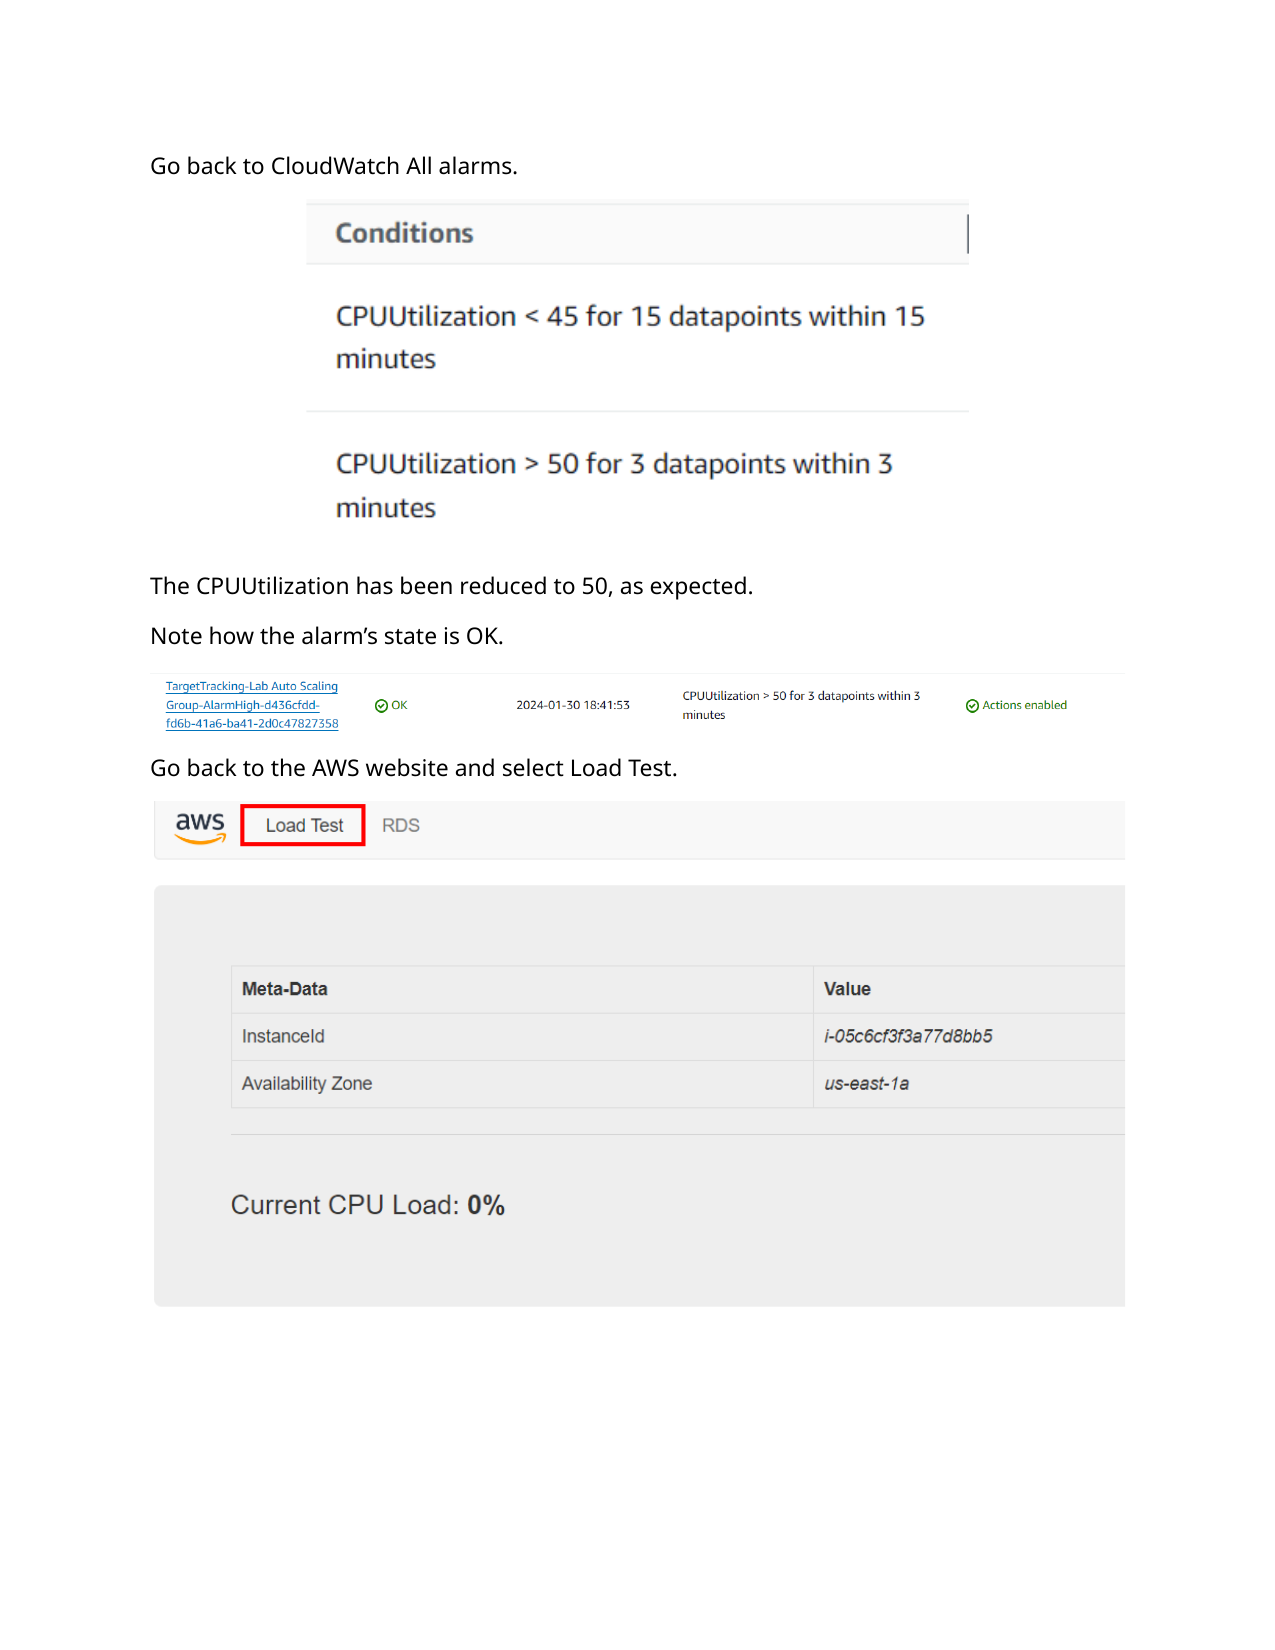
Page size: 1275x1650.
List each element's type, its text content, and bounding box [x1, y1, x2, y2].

picture [306, 199, 969, 552]
text Go back to the AWS website and select Load Test. [150, 752, 1125, 783]
text Note how the alarm’s state is OK. [150, 620, 1125, 651]
text Go back to CloudWatch All alarms. [150, 150, 1125, 181]
text The CPUUtilization has been reduced to 50, as expected. [150, 570, 1125, 601]
picture [150, 801, 1125, 1319]
picture [150, 669, 1125, 734]
